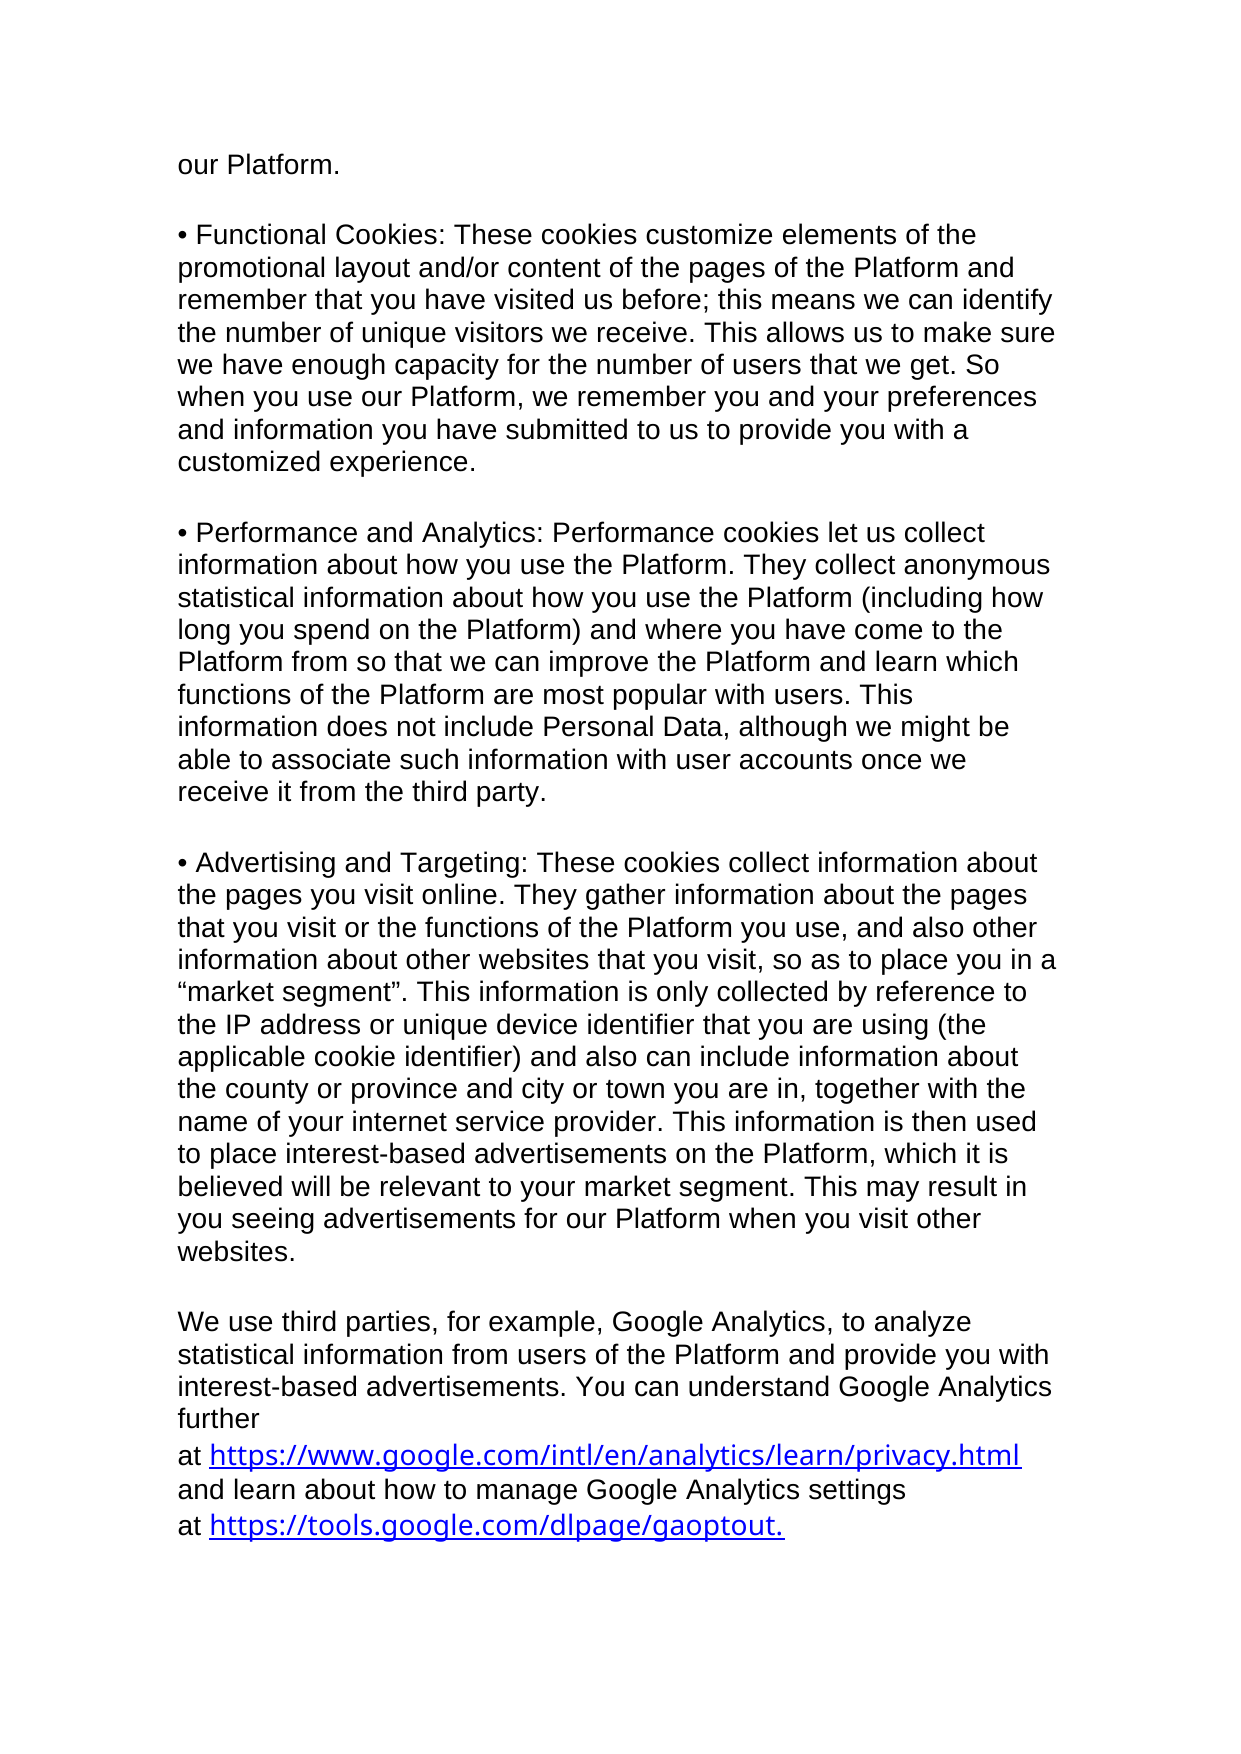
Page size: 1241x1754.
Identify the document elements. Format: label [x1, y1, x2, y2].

text [177, 148, 1063, 1582]
